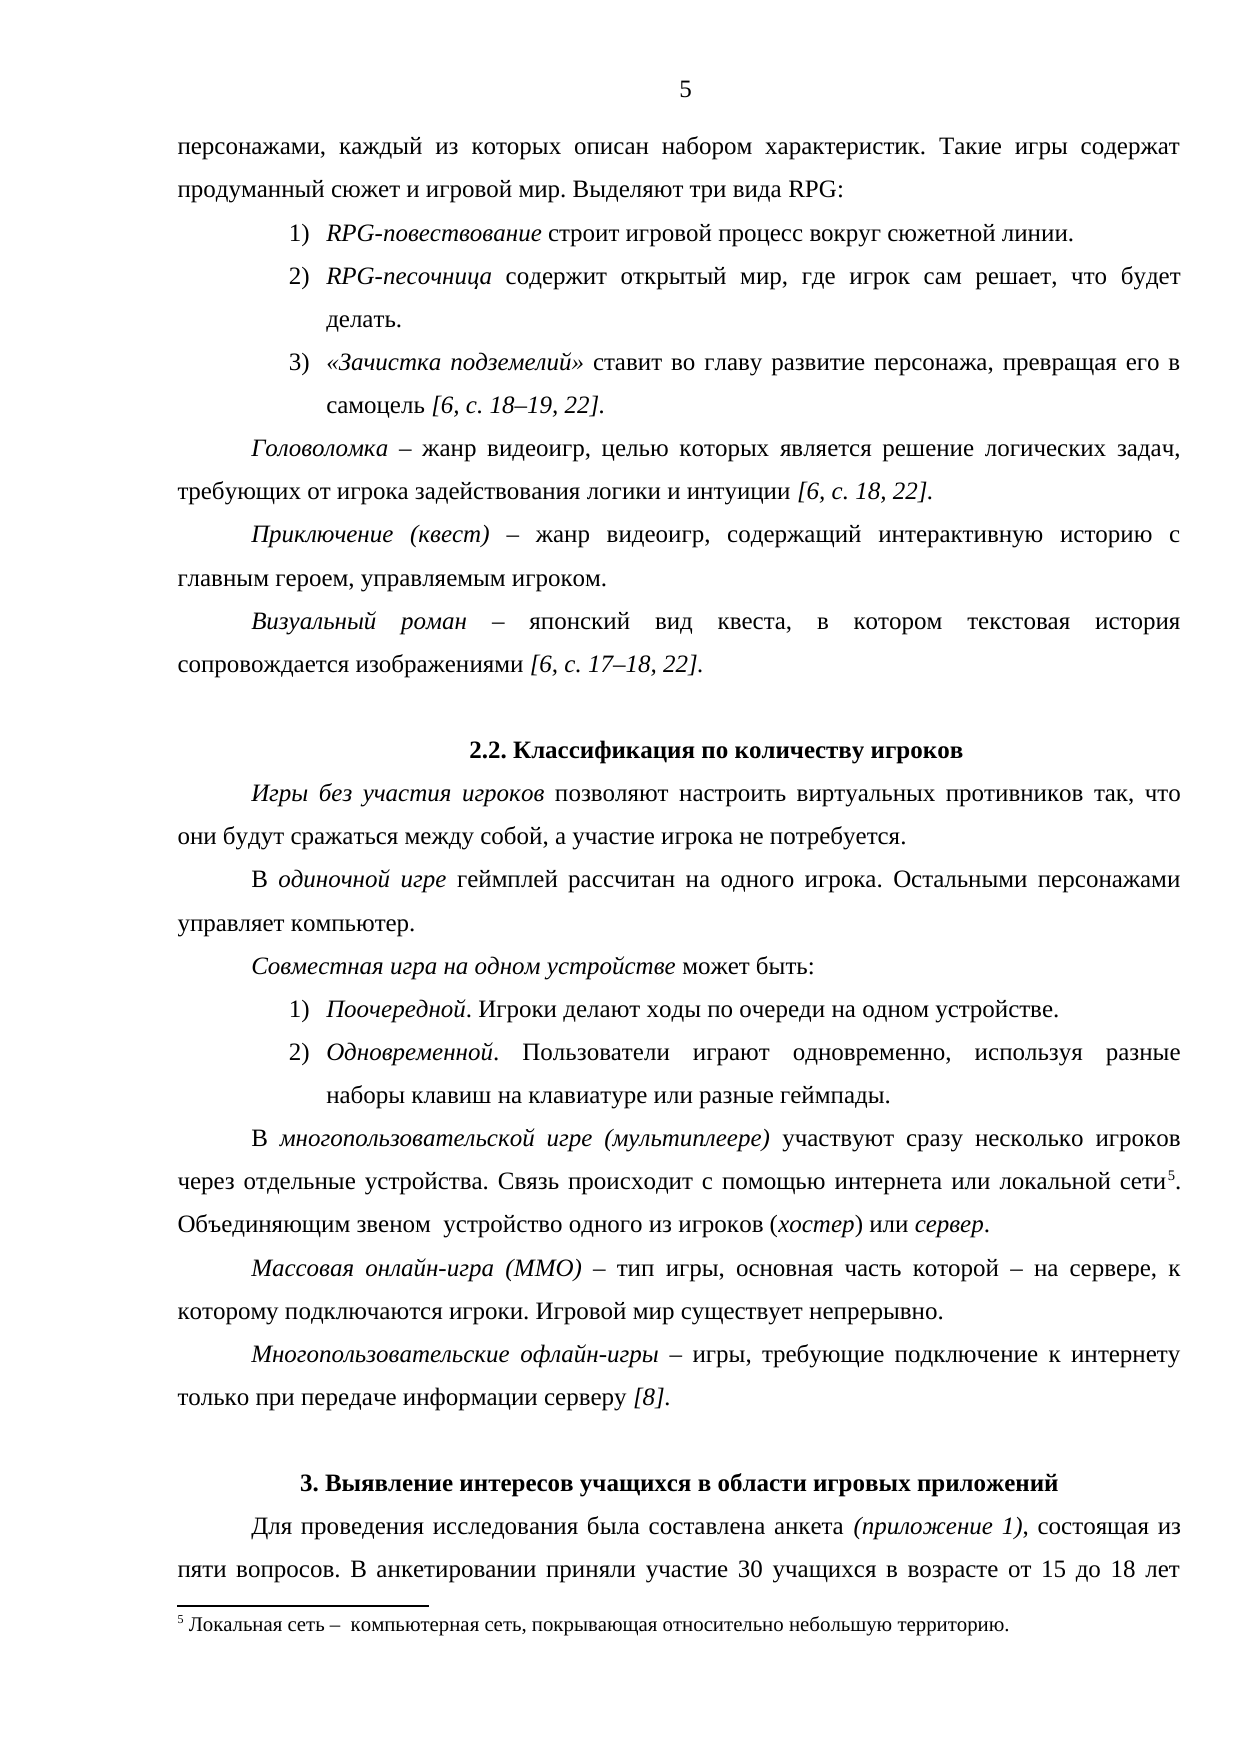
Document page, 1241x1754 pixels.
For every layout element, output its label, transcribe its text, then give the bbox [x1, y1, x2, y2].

text Головоломка – жанр видеоигр, целью которых является решение логических задач, требующих от игрока задействования логики и интуиции [6, с. 18, 22]. [177, 433, 1181, 505]
list RPG-повествование строит игровой процесс вокруг сюжетной линии. [288, 218, 1181, 246]
text В одиночной игре геймплей рассчитан на одного игрока. Остальными персонажами управляет компьютер. [177, 864, 1181, 936]
text Игры без участия игроков позволяют настроить виртуальных противников так, что они будут сражаться между собой, а участие игрока не потребуется. [177, 778, 1181, 850]
text 3. Выявление интересов учащихся в области игровых приложений [177, 1468, 1181, 1497]
text Многопользовательские офлайн-игры – игры, требующие подключение к интернету только при передаче информации серверу [8]. [177, 1339, 1181, 1411]
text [177, 1511, 1181, 1583]
list Одновременной. Пользователи играют одновременно, используя разные наборы клавиш на клавиатуре или разные геймпады. [288, 1037, 1181, 1109]
text В многопользовательской игре (мультиплеере) участвуют сразу несколько игроков через отдельные устройства. Связь происходит с помощью интернета или локальной сети. Объединяющим звеном устройство одного из игроков (хостер) или сервер. [177, 1123, 1181, 1238]
text Массовая онлайн-игра (MMO) – тип игры, основная часть которой – на сервере, к которому подключаются игроки. Игровой мир существует непрерывно. [177, 1253, 1181, 1324]
text Визуальный роман – японский вид квеста, в котором текстовая история сопровождается изображениями [6, с. 17–18, 22]. [177, 606, 1181, 678]
list «Зачистка подземелий» ставит во главу развитие персонажа, превращая его в самоцель [6, с. 18–19, 22]. [288, 347, 1181, 419]
text Приключение (квест) – жанр видеоигр, содержащий интерактивную историю с главным героем, управляемым игроком. [177, 519, 1181, 591]
list RPG-песочница содержит открытый мир, где игрок сам решает, что будет делать. [288, 261, 1181, 333]
text Совместная игра на одном устройстве может быть: [177, 951, 1181, 979]
list Поочередной. Игроки делают ходы по очереди на одном устройстве. [288, 994, 1181, 1023]
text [177, 131, 1181, 203]
subtitle 2.2. Классификация по количеству игроков [251, 735, 1181, 764]
